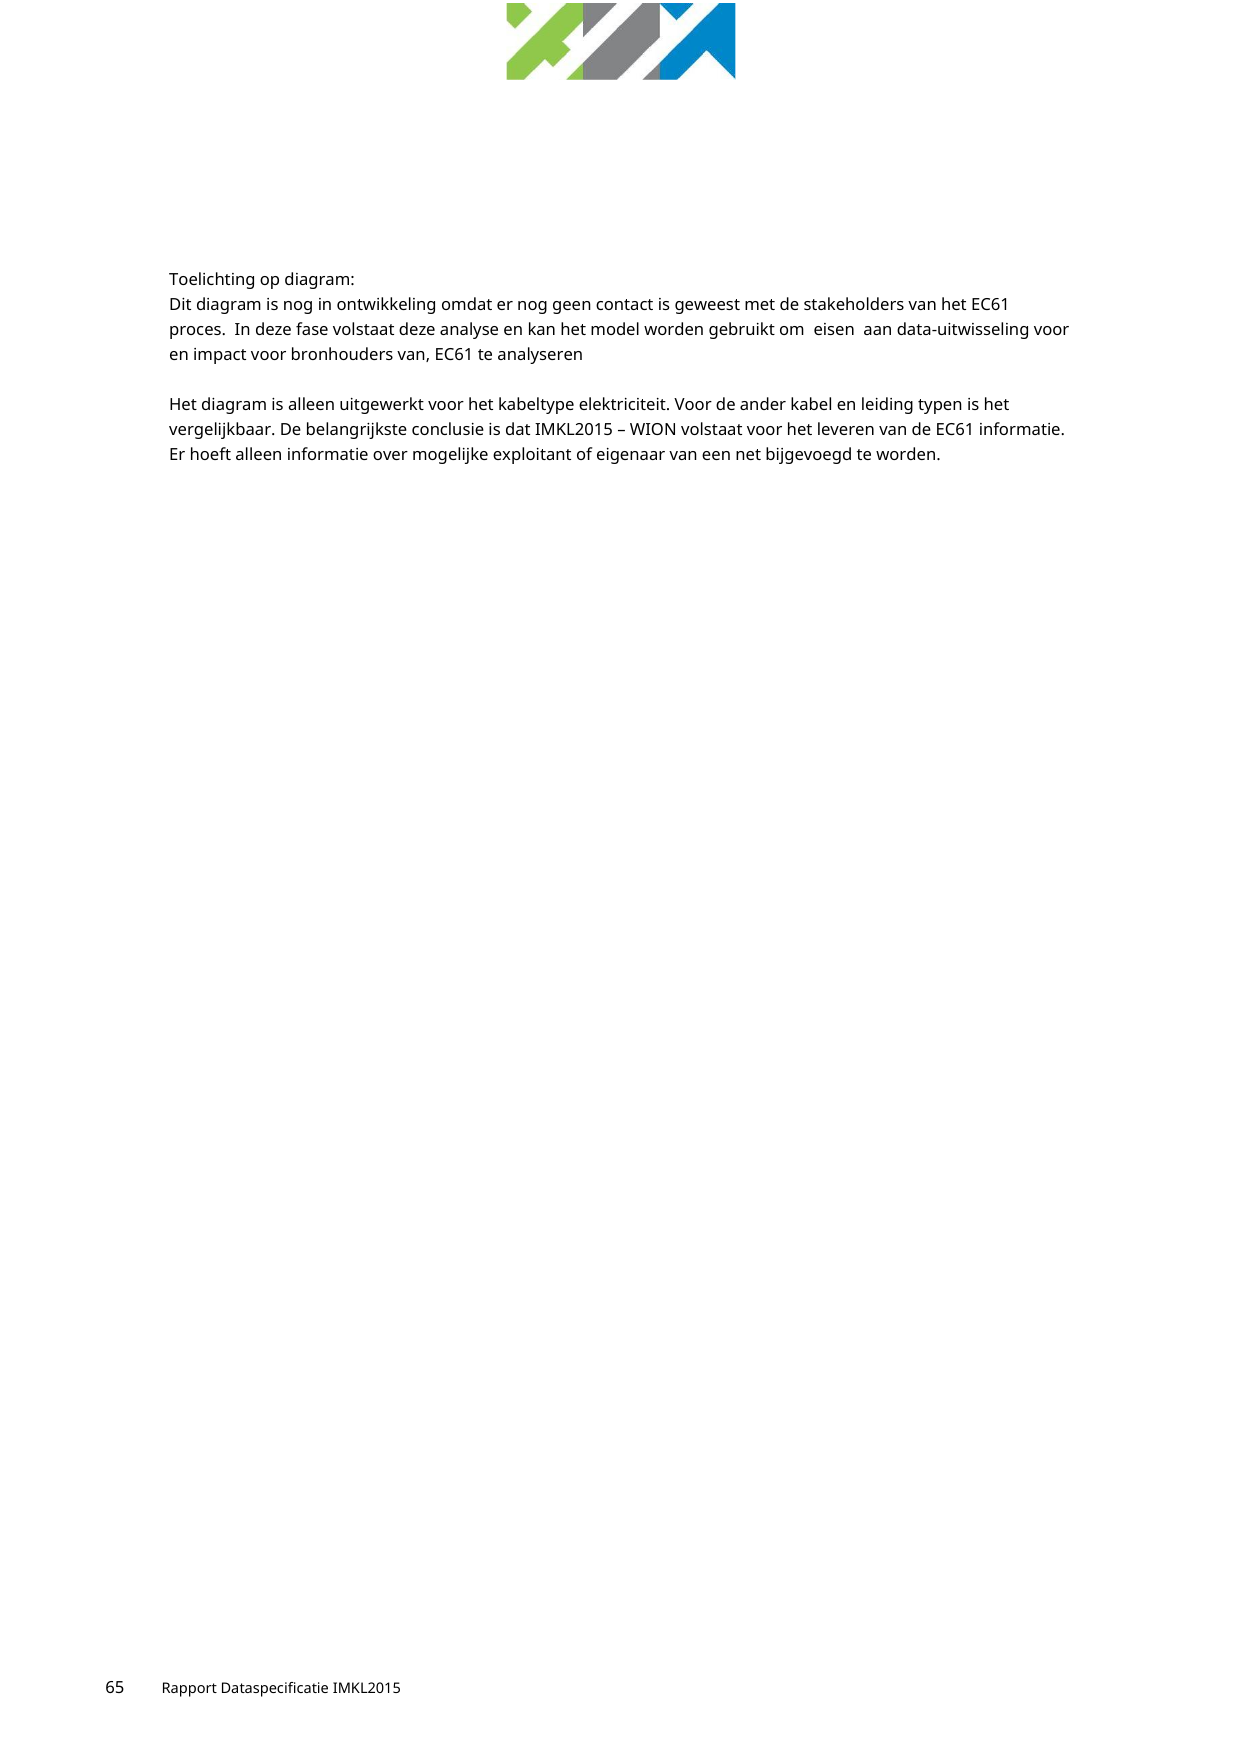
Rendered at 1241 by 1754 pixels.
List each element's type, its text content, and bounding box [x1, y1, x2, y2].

picture [677, 50, 736, 80]
text Het diagram is alleen uitgewerkt voor het kabeltype elektriciteit. Voor de ander kabel en leiding typen is het vergelijkbaar. De belangrijkste conclusie is dat IMKL2015 – WION volstaat voor het leveren van de EC61 informatie. Er hoeft alleen informatie over mogelijke exploitant of eigenaar van een net bijgevoegd te worden. [169, 391, 1071, 466]
text Dit diagram is nog in ontwikkeling omdat er nog geen contact is geweest met de stakeholders van het EC61 proces. In deze fase volstaat deze analyse en kan het model worden gebruikt om eisen aan data-uitwisseling voor en impact voor bronhouders van, EC61 te analyseren [169, 291, 1071, 366]
picture [506, 3, 718, 80]
text Toelichting op diagram: [169, 266, 1071, 291]
